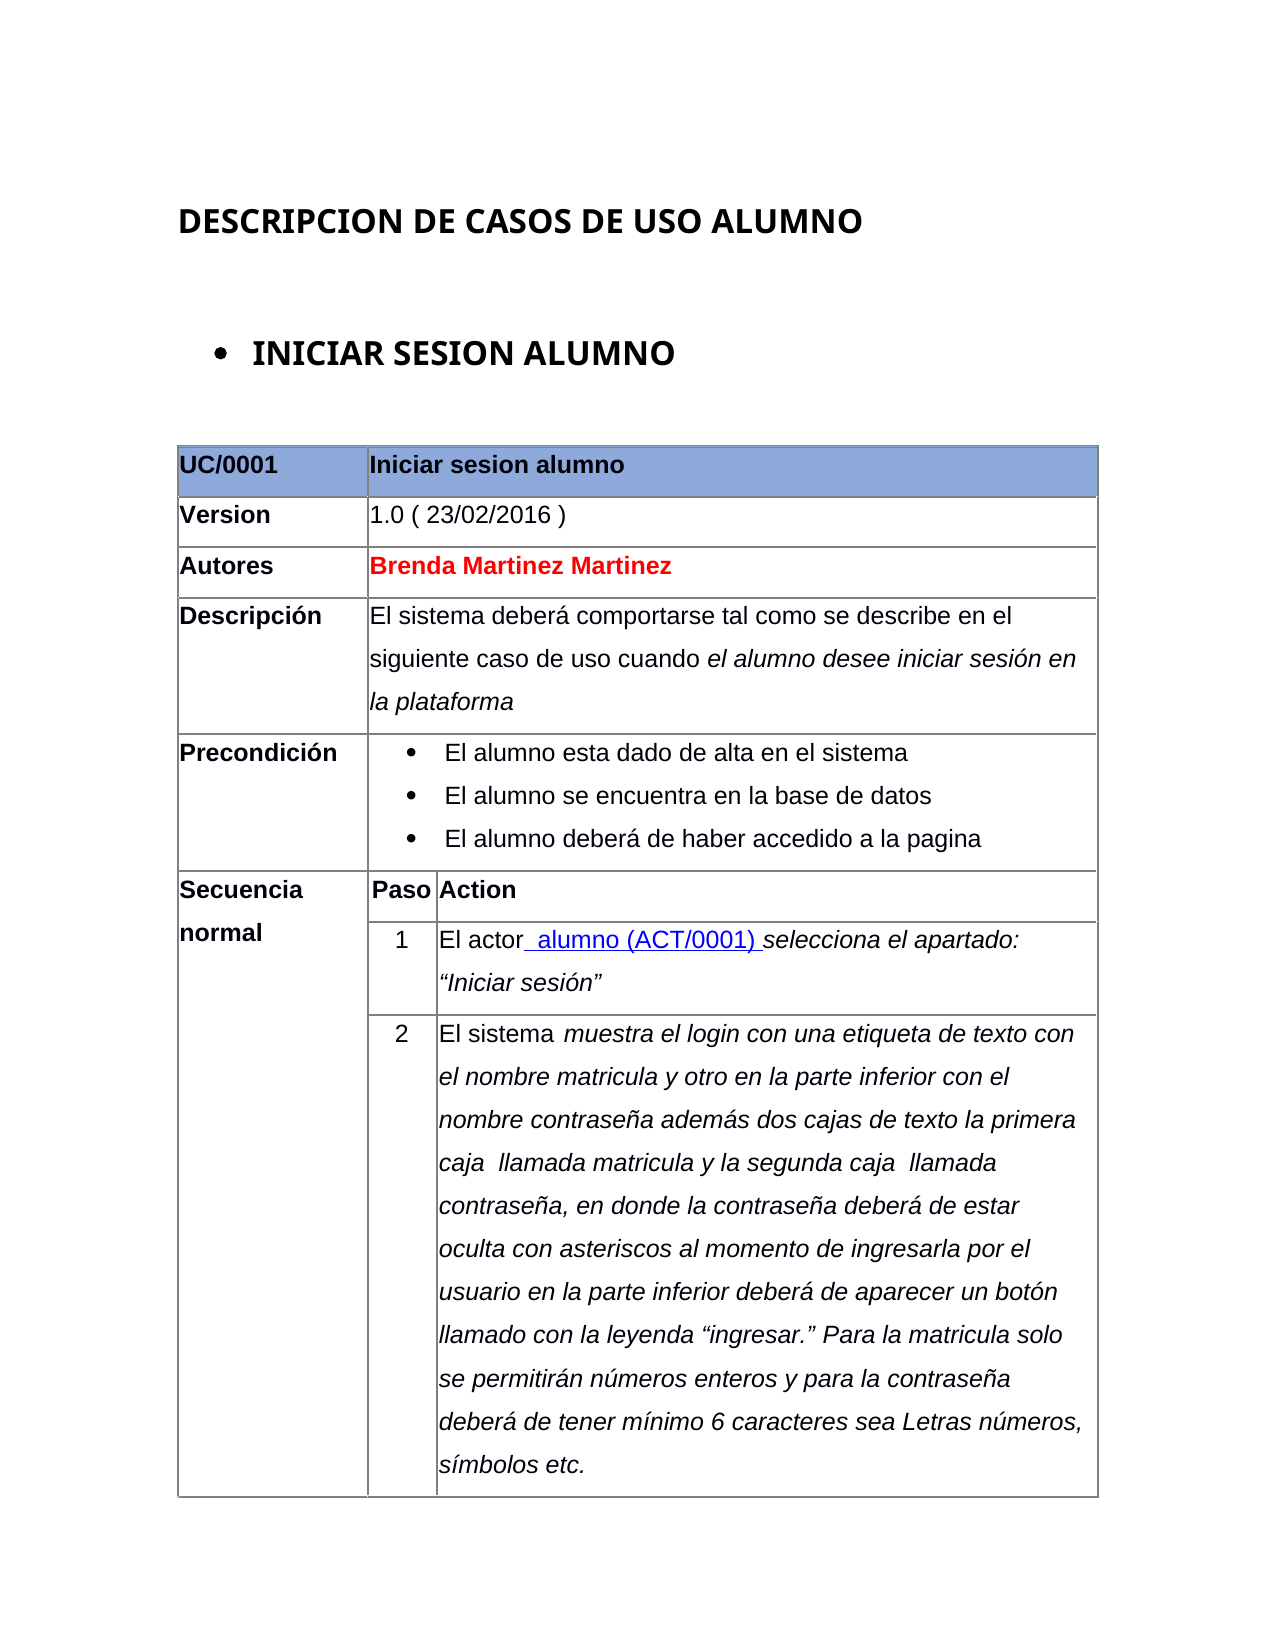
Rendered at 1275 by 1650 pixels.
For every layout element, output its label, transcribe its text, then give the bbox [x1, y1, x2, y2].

table_header UC/0001 [179, 448, 367, 496]
table_cell El actor alumno (ACT/0001) selecciona el apartado: “Iniciar sesión” [438, 921, 1097, 1014]
table_cell Descripción [179, 599, 367, 733]
table_cell El alumno esta dado de alta en el sistema El alumno se encuentra en la base de datos El alumno deberá de haber accedido a la pagina [369, 733, 1097, 870]
list INICIAR SESION ALUMNO [215, 329, 1098, 375]
table_cell 1.0 ( 23/02/2016 ) [369, 496, 1097, 546]
table_cell Paso [369, 872, 436, 921]
table_cell 1 [369, 923, 436, 1014]
table_cell Action [438, 870, 1097, 921]
table_cell Secuencia normal [179, 872, 367, 1496]
table_cell 2 [367, 1016, 437, 1496]
table_cell Version [179, 498, 367, 546]
table_cell Precondición [179, 735, 367, 870]
table_cell Autores [179, 548, 367, 597]
table_cell El sistema deberá comportarse tal como se describe en el siguiente caso de uso cuando el alumno desee iniciar sesión en la plataforma [369, 597, 1097, 733]
text DESCRIPCION DE CASOS DE USO ALUMNO [177, 198, 1098, 243]
table_cell Brenda Martinez Martinez [369, 546, 1097, 597]
table_cell El sistema muestra el login con una etiqueta de texto con el nombre matricula y otro en la parte inferior con el nombre contraseña además dos cajas de texto la primera caja llamada matricula y la segunda caja llamada contraseña, en donde la contraseña deberá de estar oculta con asteriscos al momento de ingresarla por el usuario en la parte inferior deberá de aparecer un botón llamado con la leyenda “ingresar.” Para la matricula solo se permitirán números enteros y para la contraseña deberá de tener mínimo 6 caracteres sea Letras números, símbolos etc. [437, 1014, 1097, 1496]
table_header Iniciar sesion alumno [369, 448, 1097, 496]
